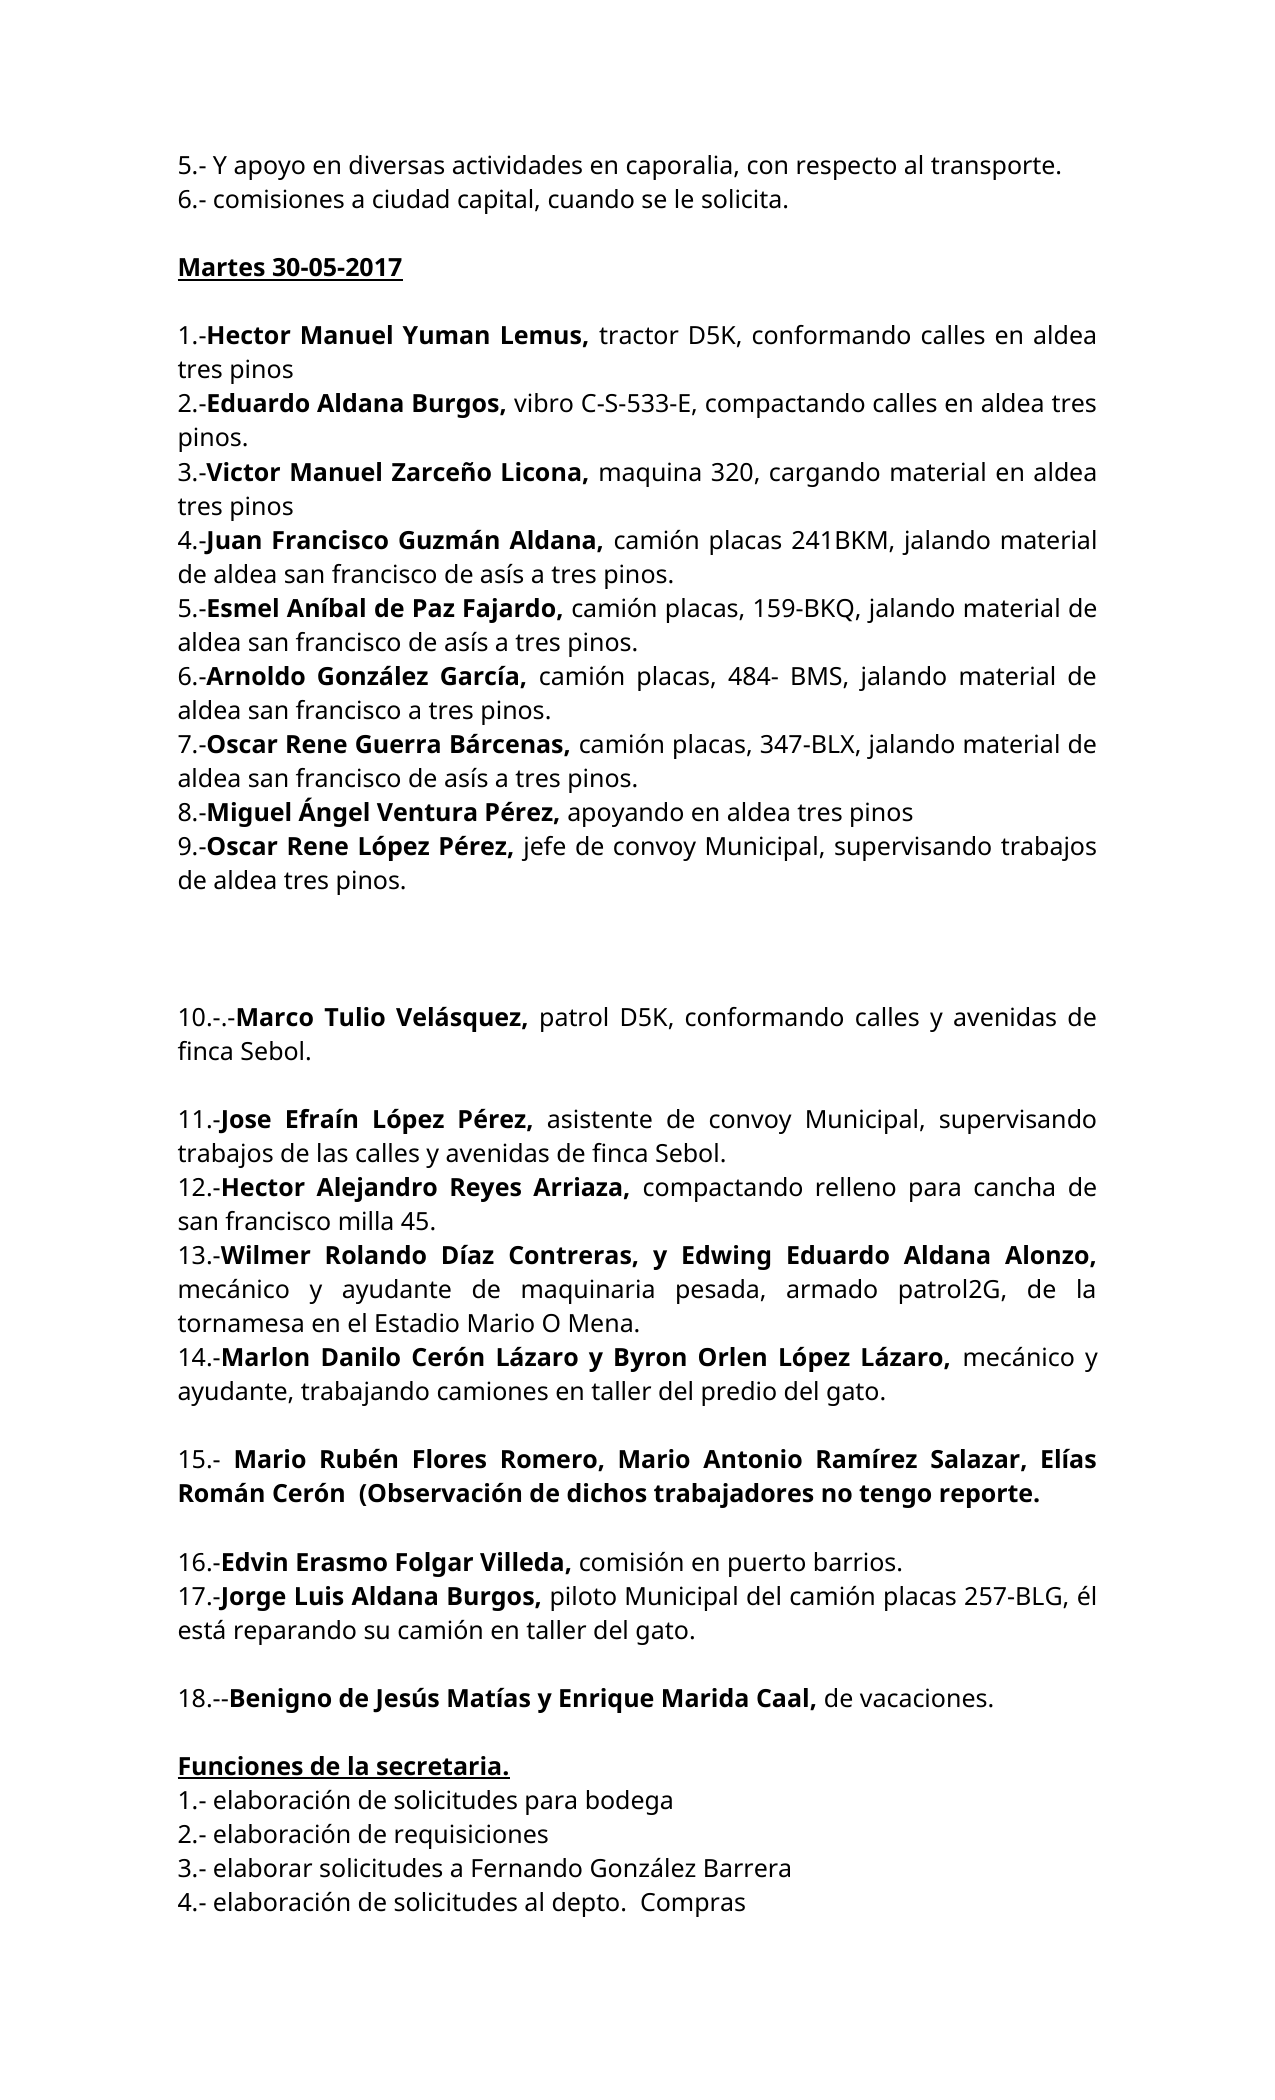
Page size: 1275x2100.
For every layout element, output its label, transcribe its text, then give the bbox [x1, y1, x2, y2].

text 5.-Esmel Aníbal de Paz Fajardo, camión placas, 159-BKQ, jalando material de aldea san francisco de asís a tres pinos. [177, 590, 1098, 658]
text 9.-Oscar Rene López Pérez, jefe de convoy Municipal, supervisando trabajos de aldea tres pinos. [177, 829, 1098, 897]
text 15.- Mario Rubén Flores Romero, Mario Antonio Ramírez Salazar, Elías Román Cerón (Observación de dichos trabajadores no tengo reporte. [177, 1442, 1098, 1510]
text 6.-Arnoldo González García, camión placas, 484- BMS, jalando material de aldea san francisco a tres pinos. [177, 658, 1098, 727]
text 4.-Juan Francisco Guzmán Aldana, camión placas 241BKM, jalando material de aldea san francisco de asís a tres pinos. [177, 522, 1098, 590]
text 4.- elaboración de solicitudes al depto. Compras [177, 1885, 1098, 1919]
text Funciones de la secretaria. [177, 1748, 1098, 1783]
text 12.-Hector Alejandro Reyes Arriaza, compactando relleno para cancha de san francisco milla 45. [177, 1169, 1098, 1238]
text 6.- comisiones a ciudad capital, cuando se le solicita. [177, 182, 1098, 216]
text 1.- elaboración de solicitudes para bodega [177, 1783, 1098, 1817]
text 8.-Miguel Ángel Ventura Pérez, apoyando en aldea tres pinos [177, 795, 1098, 829]
text 16.-Edvin Erasmo Folgar Villeda, comisión en puerto barrios. [177, 1544, 1098, 1578]
text 2.- elaboración de requisiciones [177, 1817, 1098, 1851]
text 3.-Victor Manuel Zarceño Licona, maquina 320, cargando material en aldea tres pinos [177, 454, 1098, 522]
text 10.-.-Marco Tulio Velásquez, patrol D5K, conformando calles y avenidas de finca Sebol. [177, 999, 1098, 1067]
text 18.--Benigno de Jesús Matías y Enrique Marida Caal, de vacaciones. [177, 1680, 1098, 1714]
text 17.-Jorge Luis Aldana Burgos, piloto Municipal del camión placas 257-BLG, él está reparando su camión en taller del gato. [177, 1578, 1098, 1646]
text 11.-Jose Efraín López Pérez, asistente de convoy Municipal, supervisando trabajos de las calles y avenidas de finca Sebol. [177, 1101, 1098, 1169]
text 3.- elaborar solicitudes a Fernando González Barrera [177, 1851, 1098, 1885]
text 1.-Hector Manuel Yuman Lemus, tractor D5K, conformando calles en aldea tres pinos [177, 318, 1098, 386]
text Martes 30-05-2017 [177, 250, 1098, 284]
text 5.- Y apoyo en diversas actividades en caporalia, con respecto al transporte. [177, 148, 1098, 182]
text 14.-Marlon Danilo Cerón Lázaro y Byron Orlen López Lázaro, mecánico y ayudante, trabajando camiones en taller del predio del gato. [177, 1340, 1098, 1408]
text 2.-Eduardo Aldana Burgos, vibro C-S-533-E, compactando calles en aldea tres pinos. [177, 386, 1098, 454]
text 13.-Wilmer Rolando Díaz Contreras, y Edwing Eduardo Aldana Alonzo, mecánico y ayudante de maquinaria pesada, armado patrol2G, de la tornamesa en el Estadio Mario O Mena. [177, 1238, 1098, 1340]
text 7.-Oscar Rene Guerra Bárcenas, camión placas, 347-BLX, jalando material de aldea san francisco de asís a tres pinos. [177, 727, 1098, 795]
